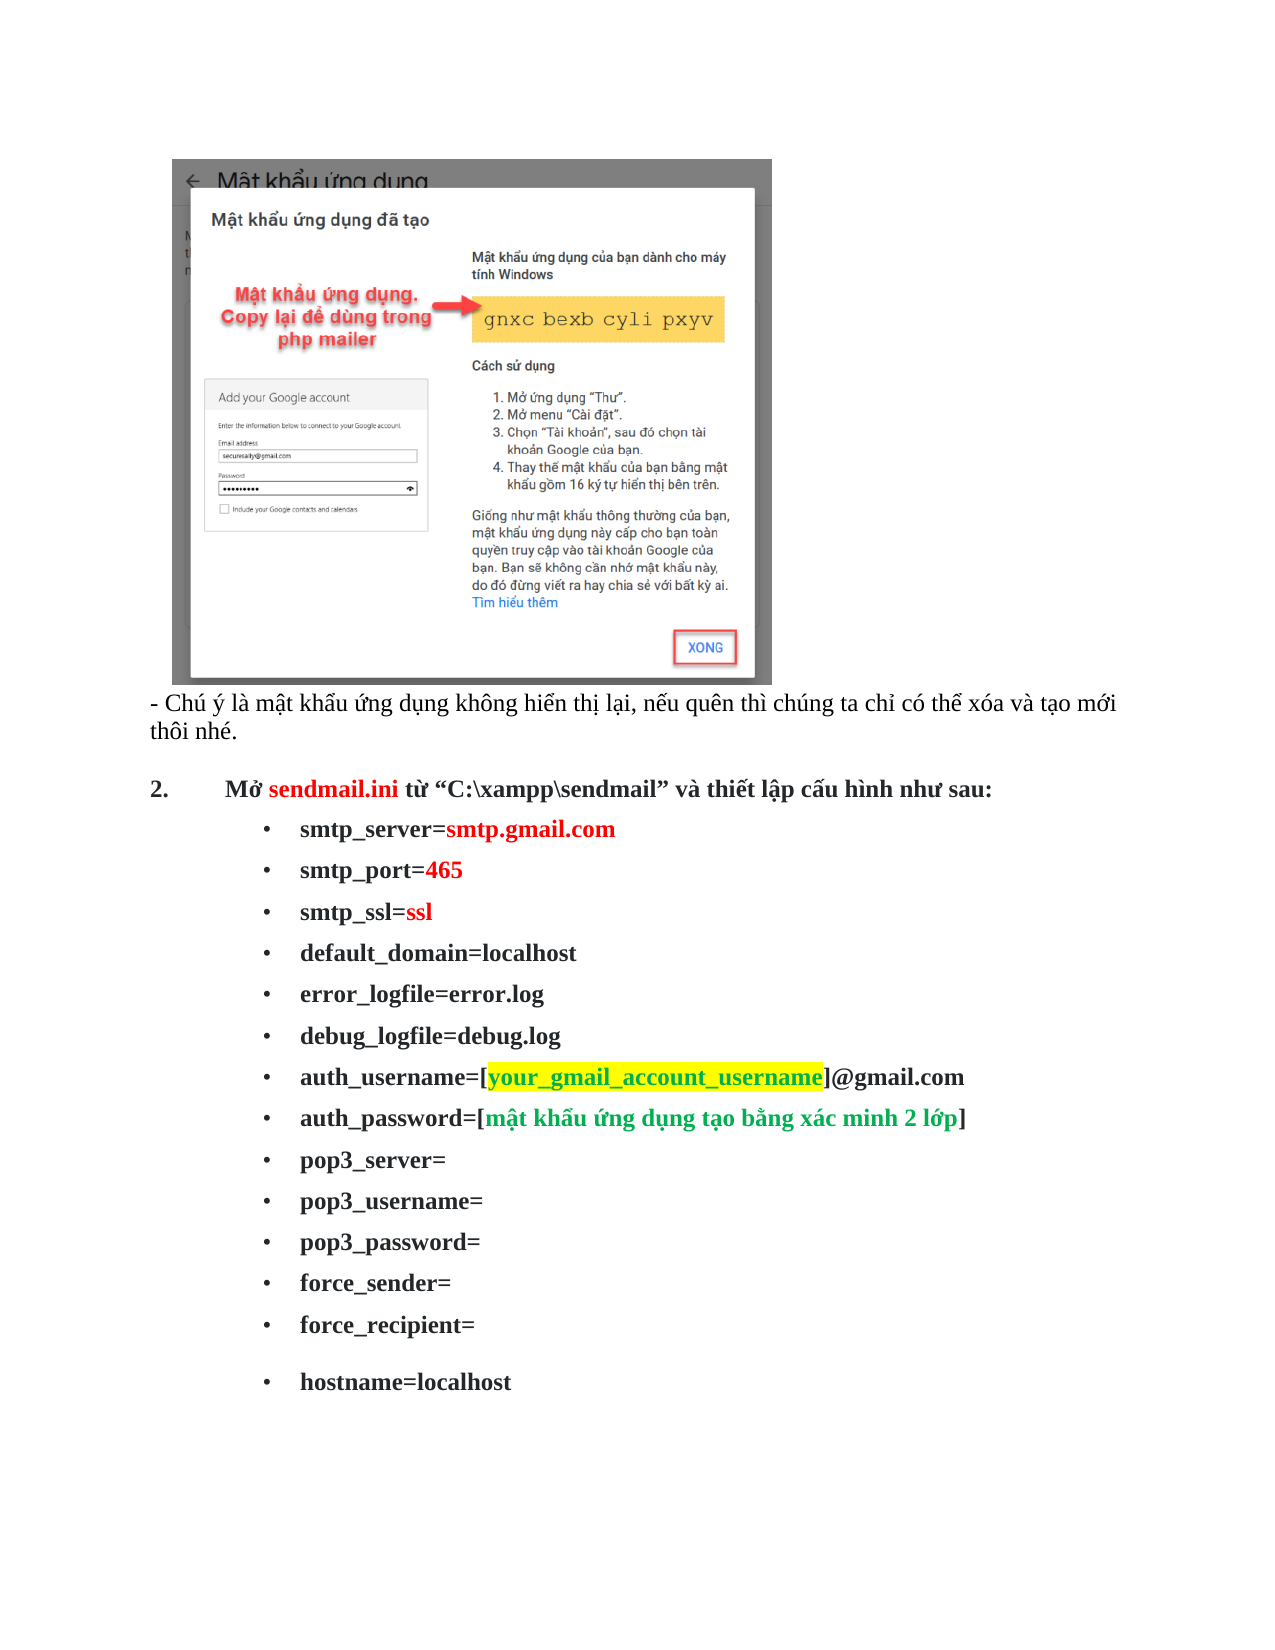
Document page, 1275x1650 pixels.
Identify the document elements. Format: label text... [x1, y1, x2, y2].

list debug_logfile=debug.log [262, 1021, 1125, 1049]
list default_domain=localhost [262, 938, 1125, 967]
picture [150, 150, 785, 688]
list pop3_server= [262, 1145, 1125, 1173]
list auth_username=[your_gmail_account_username]@gmail.com [823, 1062, 1125, 1091]
text - Chú ý là mật khẩu ứng dụng không hiển thị lại, nếu quên thì chúng ta chỉ có thể xóa và tạo mới thôi nhé. [150, 688, 1125, 745]
list Mở sendmail.ini từ “C:\xampp\sendmail” và thiết lập cấu hình như sau: [150, 774, 1125, 803]
list pop3_username= [262, 1186, 1125, 1215]
list force_recipient= [262, 1310, 1125, 1339]
list smtp_ssl=ssl [262, 897, 1125, 926]
list smtp_port=465 [262, 855, 1125, 884]
list hostname=localhost [262, 1367, 1125, 1396]
list error_logfile=error.log [262, 979, 1125, 1008]
list force_sender= [262, 1268, 1125, 1297]
list auth_password=[mật khẩu ứng dụng tạo bằng xác minh 2 lớp] [262, 1103, 1125, 1132]
list pop3_password= [262, 1227, 1125, 1256]
list auth_username=[your_gmail_account_username]@gmail.com [262, 1062, 488, 1091]
list smtp_server=smtp.gmail.com [262, 814, 1125, 843]
